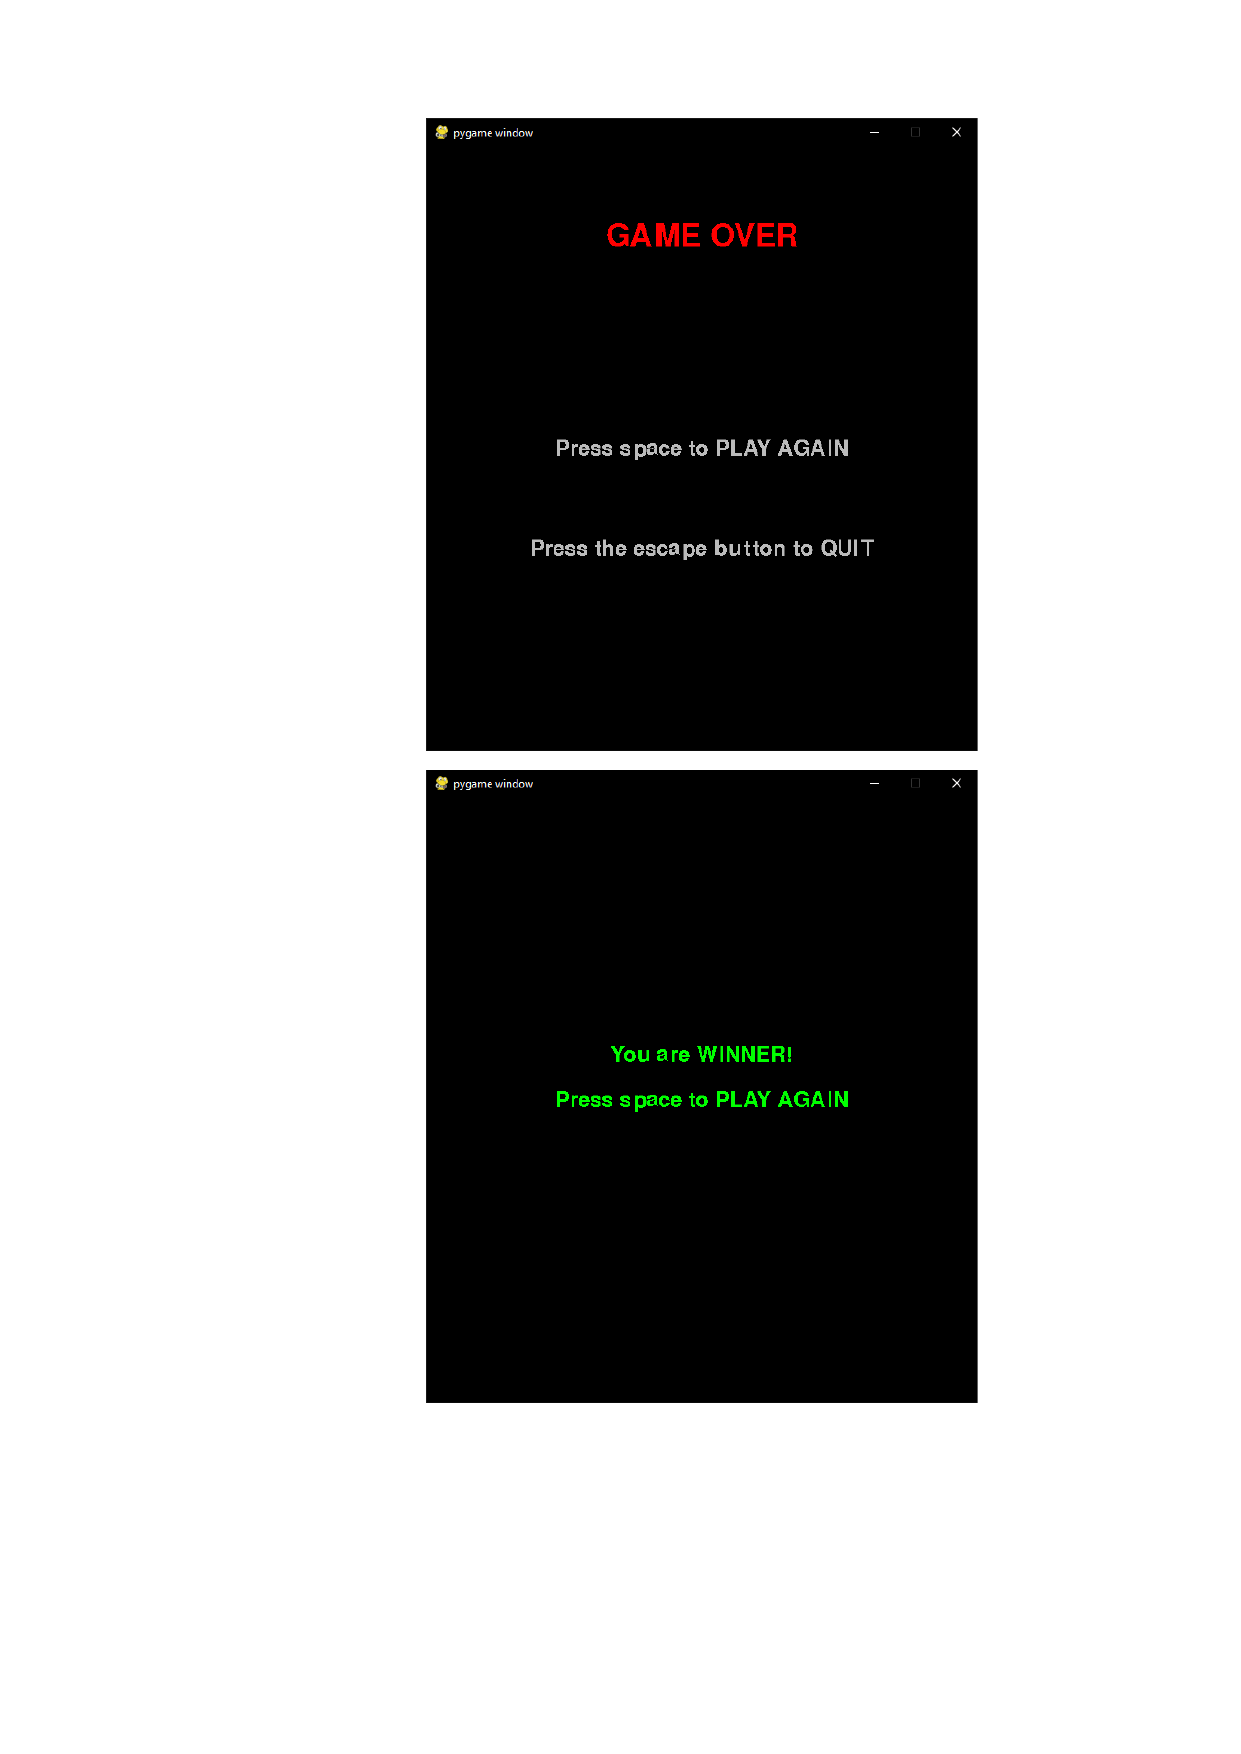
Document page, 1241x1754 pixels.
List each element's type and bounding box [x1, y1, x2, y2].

picture [426, 118, 978, 751]
picture [426, 770, 978, 1403]
